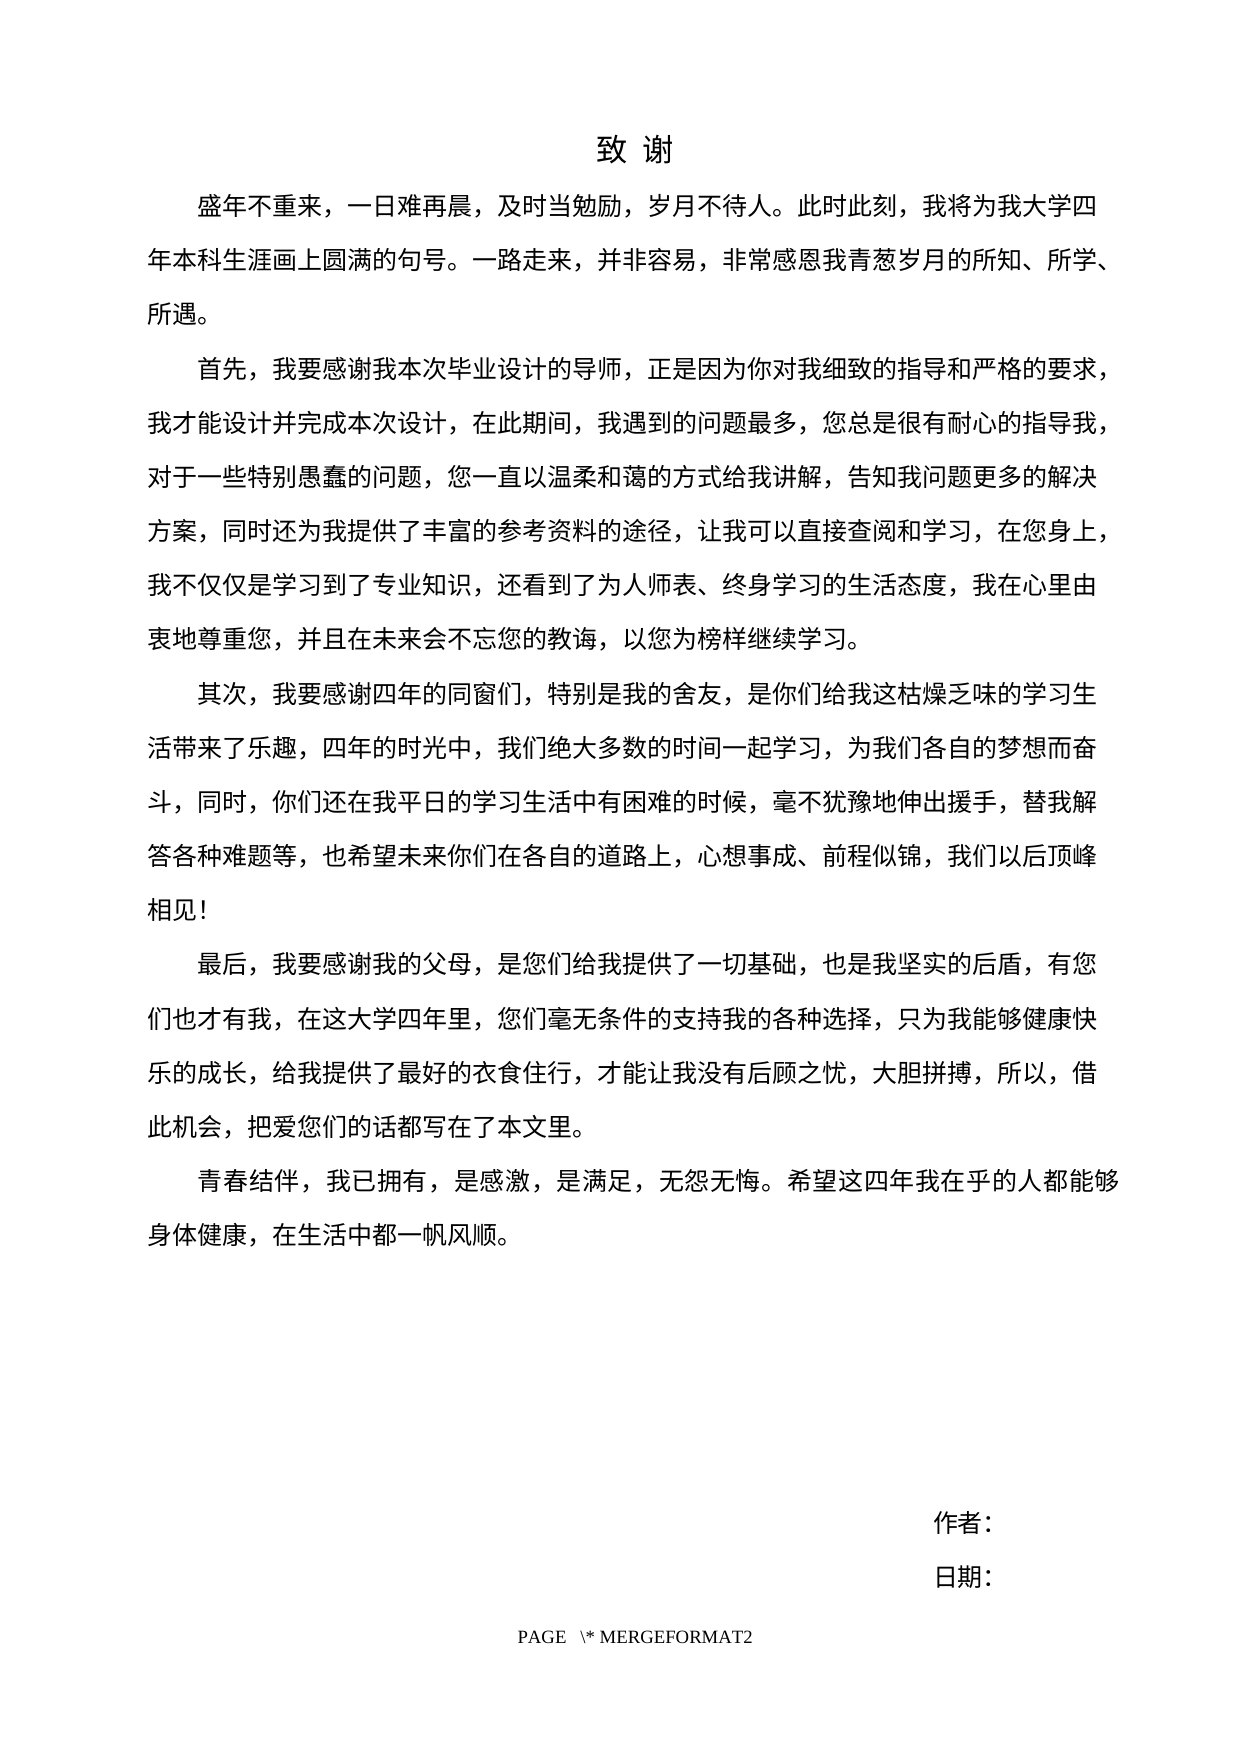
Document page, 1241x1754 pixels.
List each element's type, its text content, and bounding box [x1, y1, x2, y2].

text 致 谢 [148, 118, 1122, 172]
text 最后，我要感谢我的父母，是您们给我提供了一切基础，也是我坚实的后盾，有您们也才有我，在这大学四年里，您们毫无条件的支持我的各种选择，只为我能够健康快乐的成长，给我提供了最好的衣食住行，才能让我没有后顾之忧，大胆拼搏，所以，借此机会，把爱您们的话都写在了本文里。 [148, 931, 1122, 1147]
text 作者： [148, 1489, 1007, 1543]
text 盛年不重来，一日难再晨，及时当勉励，岁月不待人。此时此刻，我将为我大学四年本科生涯画上圆满的句号。一路走来，并非容易，非常感恩我青葱岁月的所知、所学、所遇。 [148, 172, 1122, 335]
text 首先，我要感谢我本次毕业设计的导师，正是因为你对我细致的指导和严格的要求，我才能设计并完成本次设计，在此期间，我遇到的问题最多，您总是很有耐心的指导我，对于一些特别愚蠢的问题，您一直以温柔和蔼的方式给我讲解，告知我问题更多的解决方案，同时还为我提供了丰富的参考资料的途径，让我可以直接查阅和学习，在您身上，我不仅仅是学习到了专业知识，还看到了为人师表、终身学习的生活态度，我在心里由衷地尊重您，并且在未来会不忘您的教诲，以您为榜样继续学习。 [148, 335, 1122, 660]
text 日期： [148, 1543, 1007, 1598]
text 青春结伴，我已拥有，是感激，是满足，无怨无悔。希望这四年我在乎的人都能够身体健康，在生活中都一帆风顺。 [148, 1147, 1122, 1256]
text 其次，我要感谢四年的同窗们，特别是我的舍友，是你们给我这枯燥乏味的学习生活带来了乐趣，四年的时光中，我们绝大多数的时间一起学习，为我们各自的梦想而奋斗，同时，你们还在我平日的学习生活中有困难的时候，毫不犹豫地伸出援手，替我解答各种难题等，也希望未来你们在各自的道路上，心想事成、前程似锦，我们以后顶峰相见！ [148, 660, 1122, 931]
